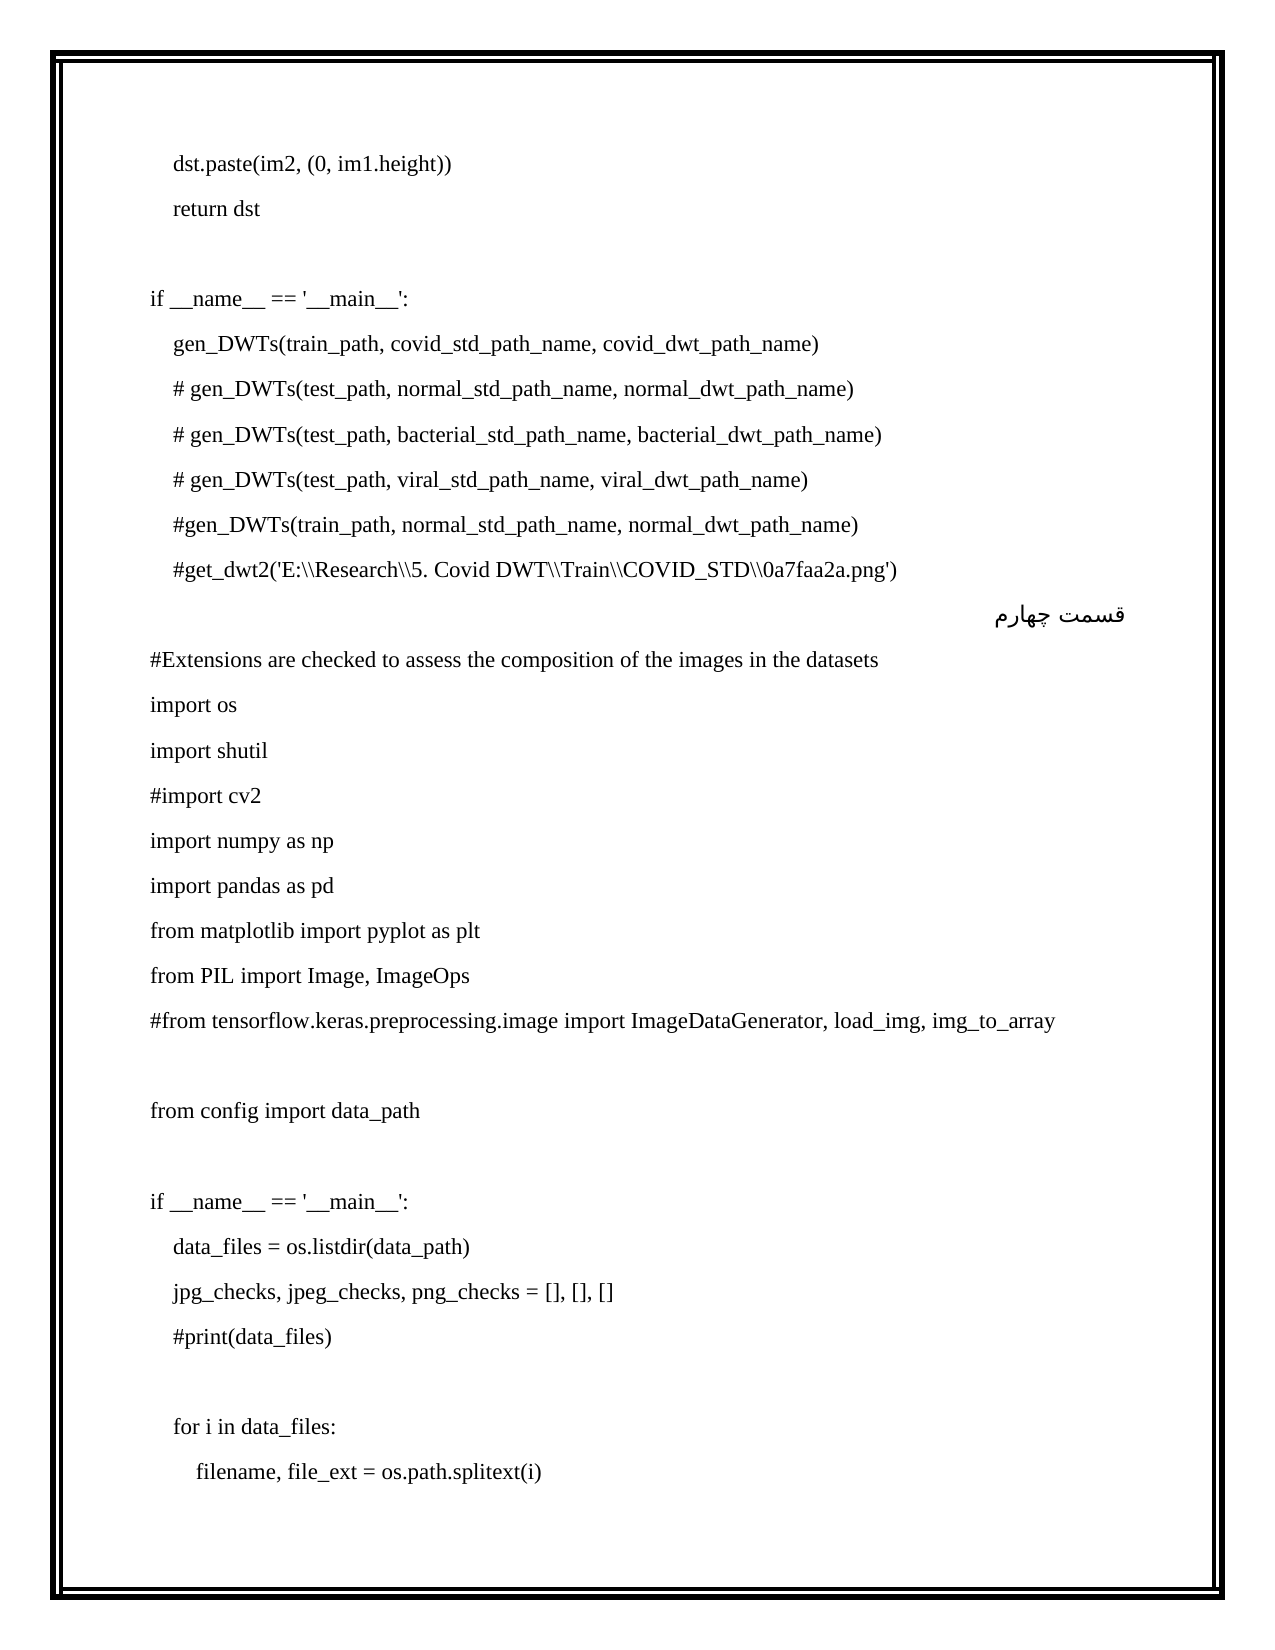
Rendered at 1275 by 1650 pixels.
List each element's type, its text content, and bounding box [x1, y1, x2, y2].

text #get_dwt2('E:\\Research\\5. Covid DWT\\Train\\COVID_STD\\0a7faa2a.png') [150, 556, 1125, 582]
text import os [150, 692, 1125, 718]
text if __name__ == '__main__': [150, 285, 1125, 312]
text from config import data_path [150, 1097, 1125, 1124]
text return dst [150, 195, 1125, 221]
text data_files = os.listdir(data_path) [150, 1233, 1125, 1259]
text #print(data_files) [150, 1323, 1125, 1349]
text from matplotlib import pyplot as plt [150, 917, 1125, 943]
text قسمت چهارم [150, 601, 1125, 628]
text # gen_DWTs(test_path, normal_std_path_name, normal_dwt_path_name) [150, 376, 1125, 402]
text #import cv2 [150, 782, 1125, 808]
text #gen_DWTs(train_path, normal_std_path_name, normal_dwt_path_name) [150, 511, 1125, 537]
text # gen_DWTs(test_path, viral_std_path_name, viral_dwt_path_name) [150, 466, 1125, 492]
text dst.paste(im2, (0, im1.height)) [150, 150, 1125, 176]
text for i in data_files: [150, 1413, 1125, 1439]
text gen_DWTs(train_path, covid_std_path_name, covid_dwt_path_name) [150, 330, 1125, 357]
text import numpy as np [150, 827, 1125, 853]
text # gen_DWTs(test_path, bacterial_std_path_name, bacterial_dwt_path_name) [150, 421, 1125, 447]
text import pandas as pd [150, 872, 1125, 898]
text #Extensions are checked to assess the composition of the images in the datasets [150, 646, 1125, 673]
text jpg_checks, jpeg_checks, png_checks = [], [], [] [150, 1278, 1125, 1304]
text from PIL import Image, ImageOps [150, 962, 1125, 988]
text if __name__ == '__main__': [150, 1188, 1125, 1214]
text #from tensorflow.keras.preprocessing.image import ImageDataGenerator, load_img, img_to_array [150, 1007, 1125, 1034]
text filename, file_ext = os.path.splitext(i) [150, 1458, 1125, 1485]
text import shutil [150, 737, 1125, 763]
